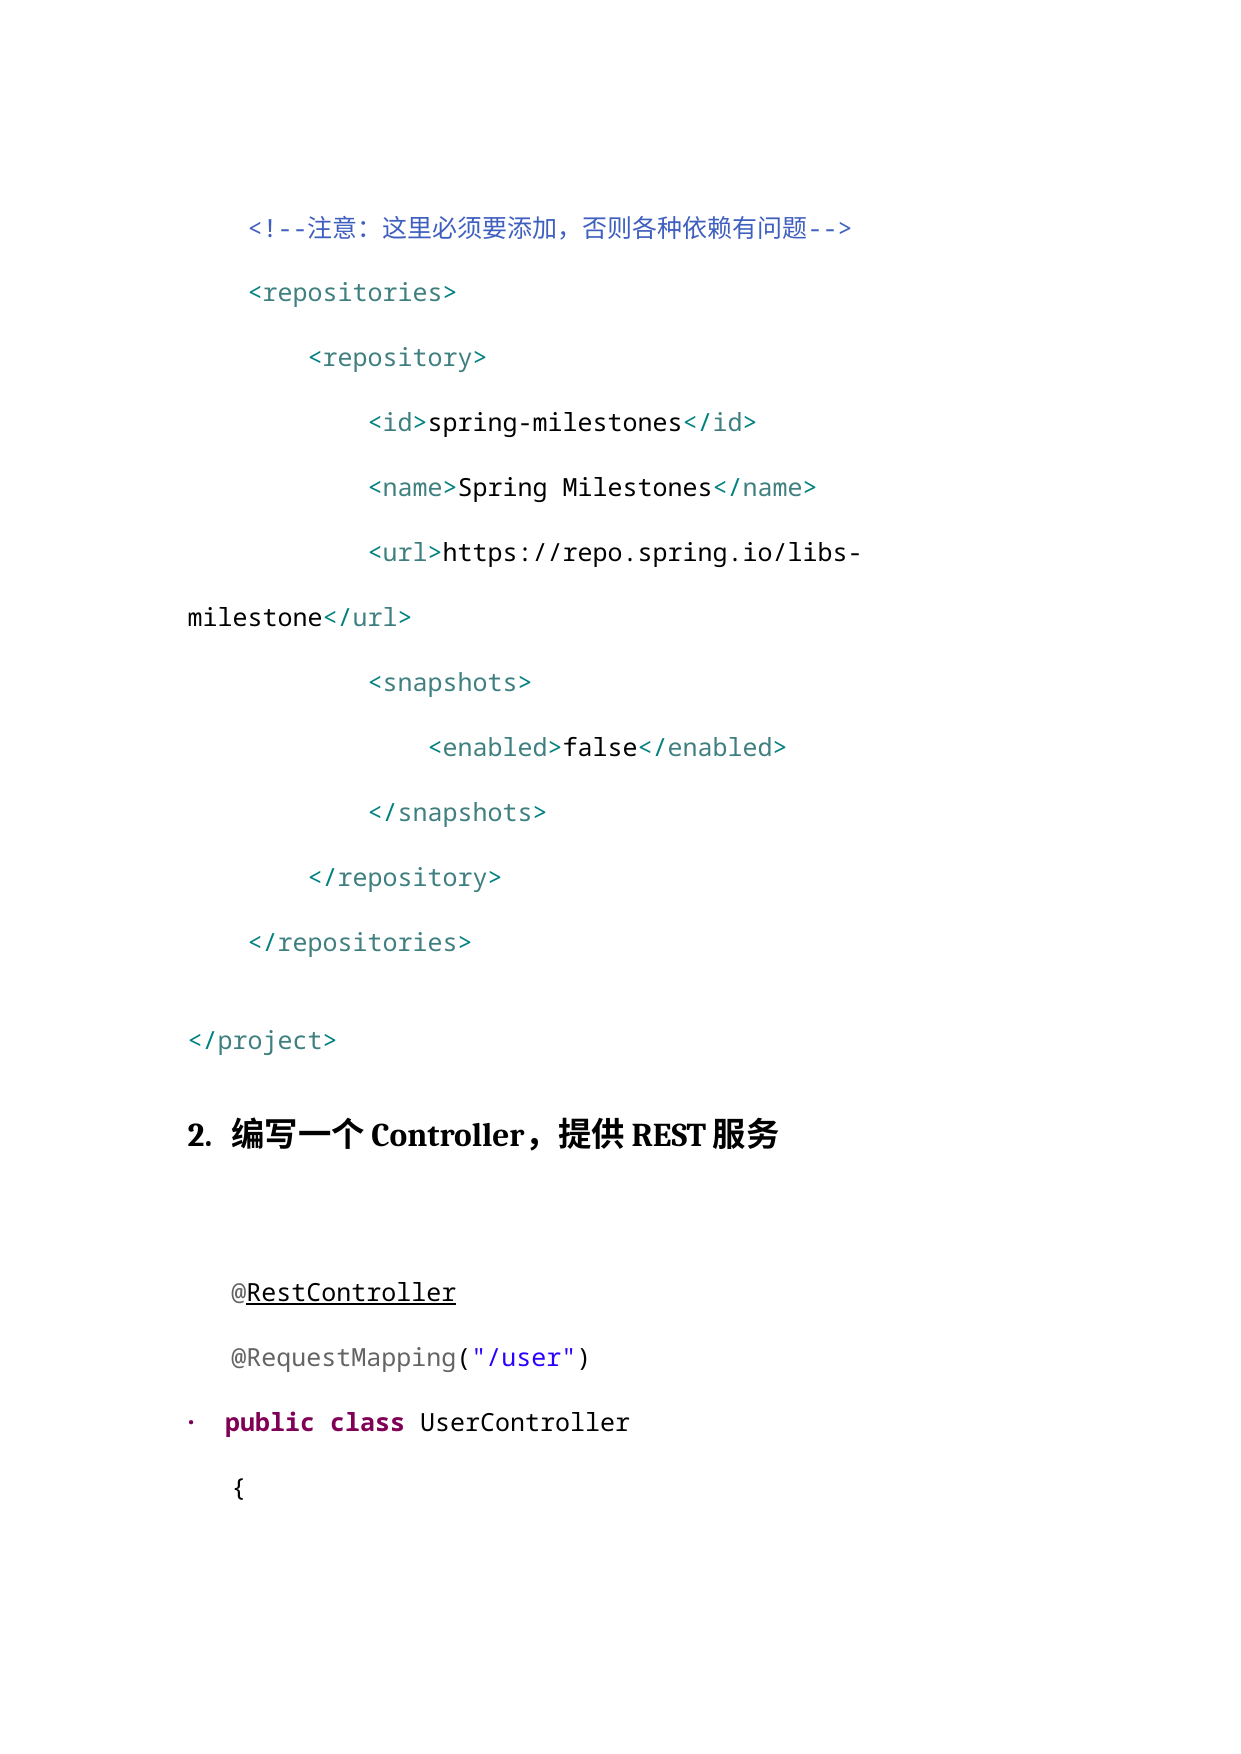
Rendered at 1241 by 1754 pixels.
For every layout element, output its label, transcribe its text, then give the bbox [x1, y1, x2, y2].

text <id>spring-milestones</id> [187, 389, 1053, 454]
list public class UserController [187, 1389, 1053, 1454]
text <!--注意：这里必须要添加，否则各种依赖有问题--> [187, 194, 1053, 259]
text <enabled>false</enabled> [187, 714, 1053, 779]
text </project> [187, 1007, 1053, 1072]
list @RequestMapping("/user") [231, 1324, 1053, 1389]
text <repository> [187, 324, 1053, 389]
text <snapshots> [187, 649, 1053, 714]
subtitle 编写一个Controller，提供REST服务 [187, 1099, 1053, 1164]
list @RestController [231, 1259, 1053, 1324]
list { [231, 1454, 1053, 1519]
text </repositories> [187, 909, 1053, 974]
text </repository> [187, 844, 1053, 909]
text </snapshots> [187, 779, 1053, 844]
text <repositories> [187, 259, 1053, 324]
text <name>Spring Milestones</name> [187, 454, 1053, 519]
text <url>https://repo.spring.io/libs-milestone</url> [187, 519, 1053, 649]
